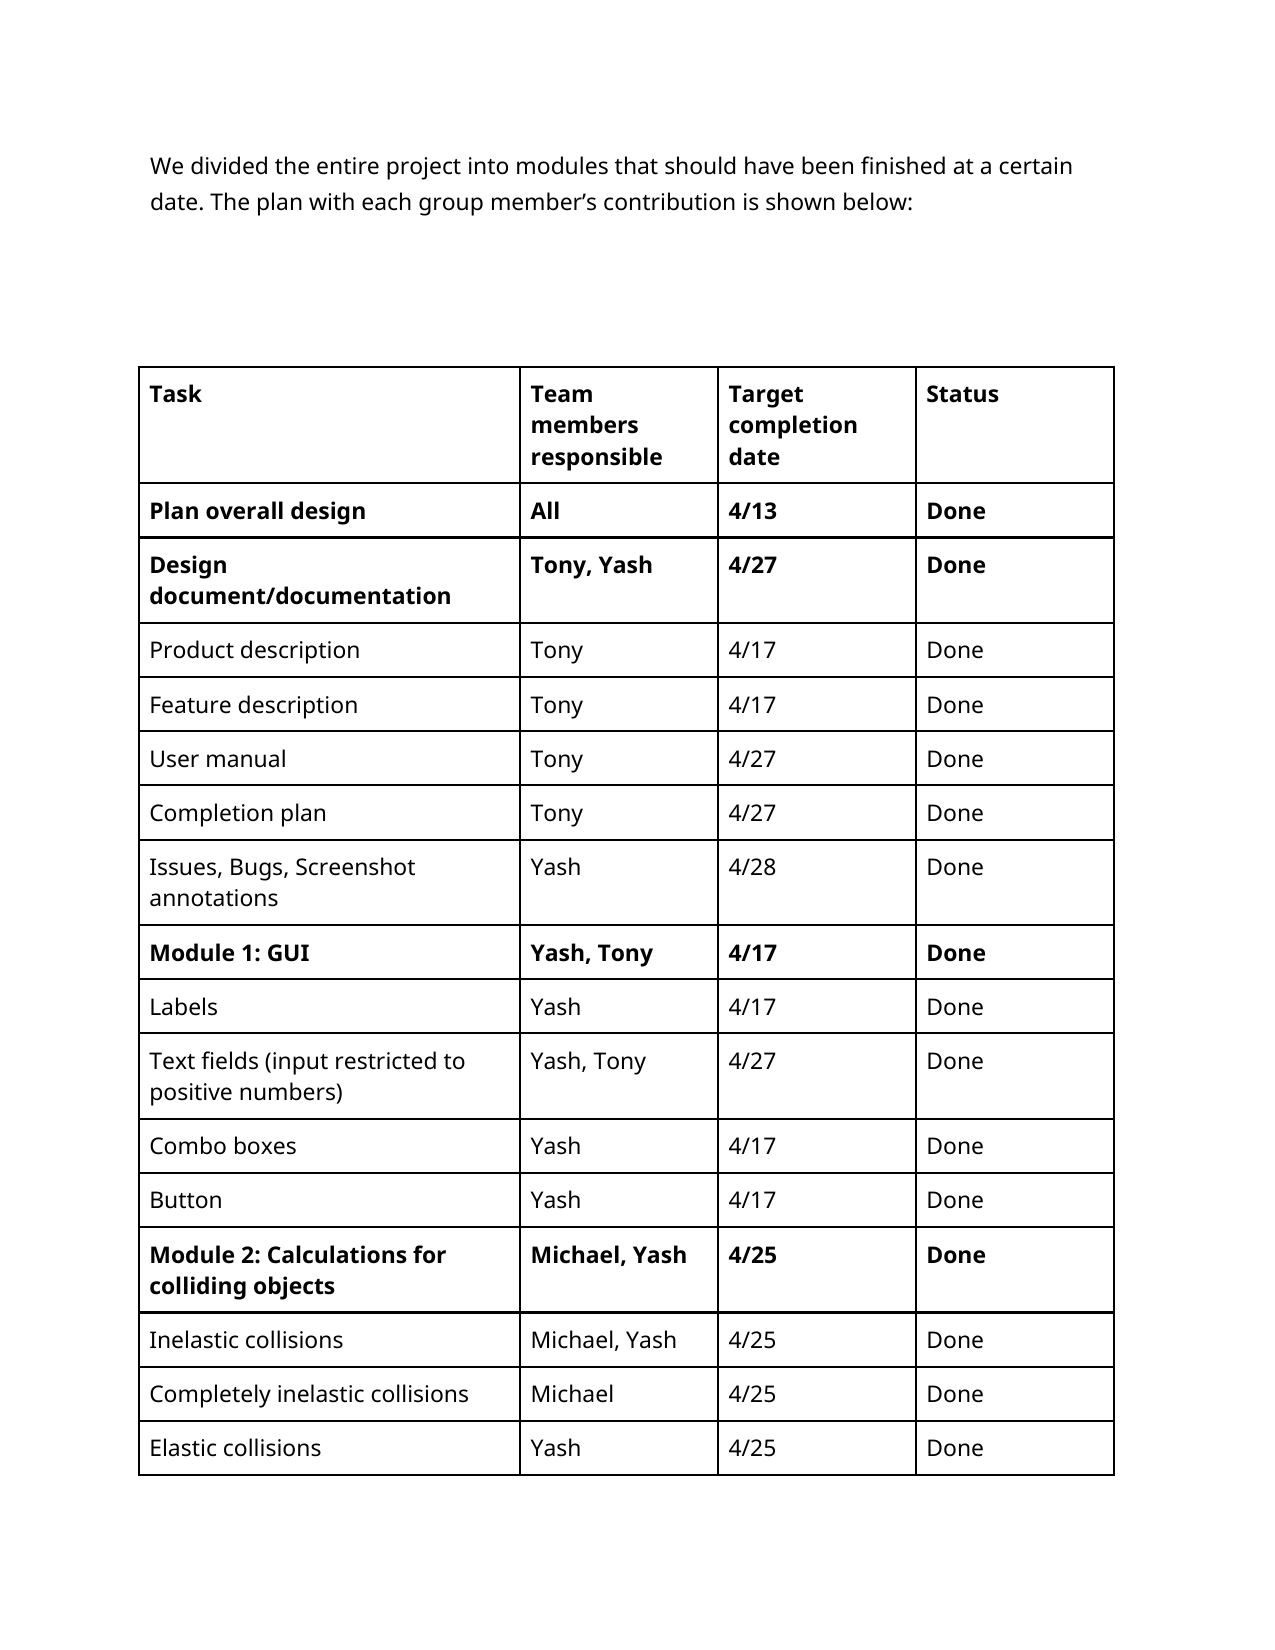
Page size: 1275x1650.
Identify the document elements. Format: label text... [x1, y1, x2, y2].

text We divided the entire project into modules that should have been finished at a certain date. The plan with each group member’s contribution is shown below: [150, 150, 1125, 217]
table_cell Done [917, 539, 1113, 622]
table_cell 4/17 [719, 624, 915, 676]
table_cell 4/17 [719, 926, 915, 978]
table_cell Michael [521, 1368, 717, 1420]
table_cell 4/25 [719, 1368, 915, 1420]
table_cell Done [917, 786, 1113, 838]
table_cell Done [917, 1314, 1113, 1366]
table_cell Done [917, 1228, 1113, 1311]
table_cell Plan overall design [140, 484, 519, 536]
table_cell 4/13 [719, 484, 915, 536]
table_cell Done [917, 1120, 1113, 1172]
table_cell Feature description [140, 678, 519, 730]
table_cell Done [917, 1422, 1113, 1474]
table_cell Completely inelastic collisions [140, 1368, 519, 1420]
table_cell Done [917, 484, 1113, 536]
table_cell All [521, 484, 717, 536]
table_cell 4/25 [719, 1314, 915, 1366]
table_cell Elastic collisions [140, 1422, 519, 1474]
table_cell Module 2: Calculations for colliding objects [140, 1228, 519, 1311]
table_cell 4/25 [719, 1228, 915, 1311]
table_cell Done [917, 980, 1113, 1032]
table_header Task [140, 368, 519, 482]
table_cell Tony [521, 732, 717, 784]
table_cell 4/27 [719, 1034, 915, 1118]
table_cell Yash, Tony [521, 926, 717, 978]
table_cell Completion plan [140, 786, 519, 838]
table_cell Design document/documentation [140, 539, 519, 622]
table_cell Michael, Yash [521, 1228, 717, 1311]
table_cell Module 1: GUI [140, 926, 519, 978]
table_cell Tony [521, 678, 717, 730]
table_cell Done [917, 841, 1113, 924]
table_cell Done [917, 926, 1113, 978]
table_cell Tony, Yash [521, 539, 717, 622]
table_cell Done [917, 678, 1113, 730]
table_cell User manual [140, 732, 519, 784]
table_cell 4/17 [719, 980, 915, 1032]
table_cell Yash [521, 1120, 717, 1172]
table_header Target completion date [719, 368, 915, 482]
table_cell Yash [521, 841, 717, 924]
table_cell Button [140, 1174, 519, 1226]
table_cell Inelastic collisions [140, 1314, 519, 1366]
table_cell 4/17 [719, 678, 915, 730]
table_cell Product description [140, 624, 519, 676]
table_cell Done [917, 624, 1113, 676]
table_cell 4/27 [719, 539, 915, 622]
table_cell 4/17 [719, 1174, 915, 1226]
table_header Status [917, 368, 1113, 482]
table_cell 4/27 [719, 732, 915, 784]
table_cell 4/28 [719, 841, 915, 924]
table_cell 4/25 [719, 1422, 915, 1474]
table_cell Combo boxes [140, 1120, 519, 1172]
table_cell Done [917, 1174, 1113, 1226]
table_cell Done [917, 732, 1113, 784]
table_cell Done [917, 1034, 1113, 1118]
table_cell 4/17 [719, 1120, 915, 1172]
table_cell Tony [521, 624, 717, 676]
table_cell Labels [140, 980, 519, 1032]
table_header Team members responsible [521, 368, 717, 482]
table_cell Yash [521, 980, 717, 1032]
table_cell Yash [521, 1174, 717, 1226]
table_cell 4/27 [719, 786, 915, 838]
table_cell Done [917, 1368, 1113, 1420]
table_cell Michael, Yash [521, 1314, 717, 1366]
table_cell Yash [521, 1422, 717, 1474]
table_cell Tony [521, 786, 717, 838]
table_cell Yash, Tony [521, 1034, 717, 1118]
table_cell Issues, Bugs, Screenshot annotations [140, 841, 519, 924]
table_cell Text fields (input restricted to positive numbers) [140, 1034, 519, 1118]
